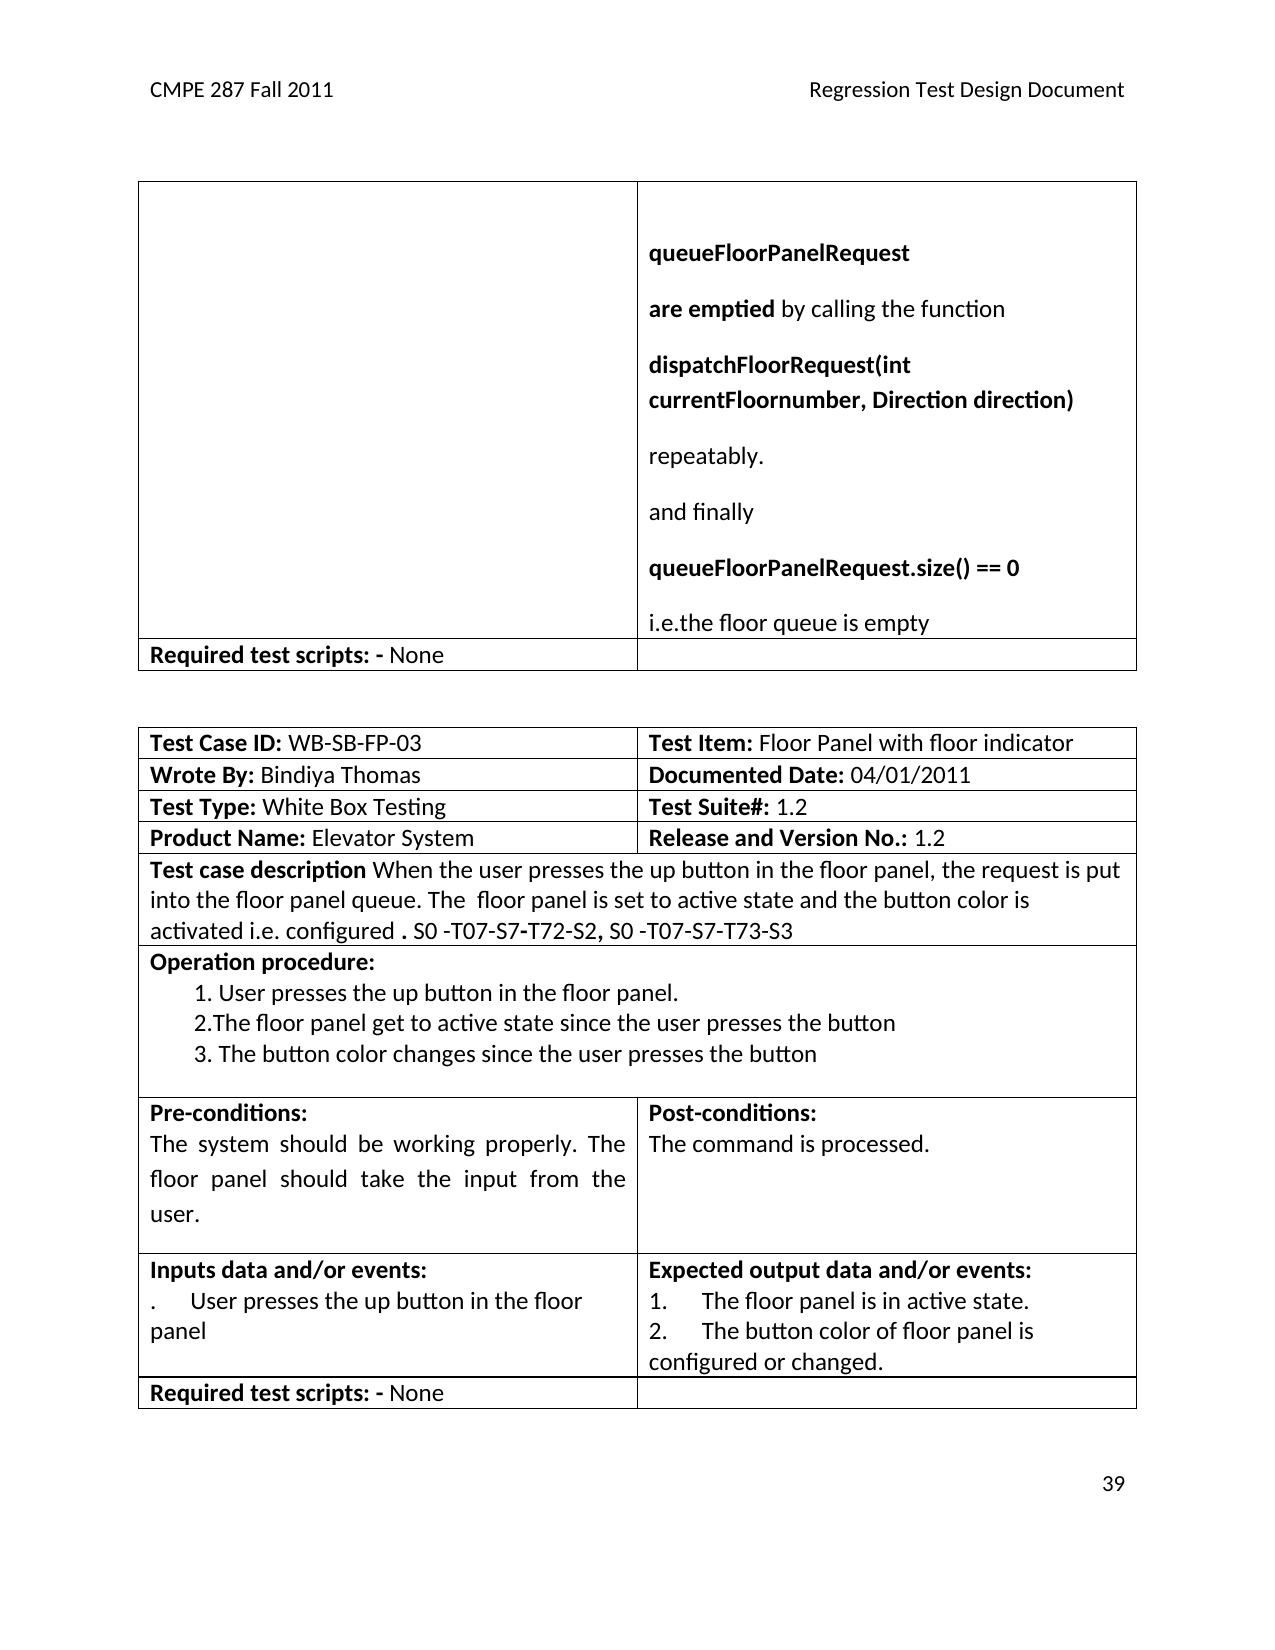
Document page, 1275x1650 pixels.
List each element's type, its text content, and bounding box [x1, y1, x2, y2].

table_cell Release and Version No.: 1.2 [638, 822, 1136, 853]
table_cell [638, 639, 1136, 670]
table_cell Wrote By: Bindiya Thomas [139, 759, 637, 790]
table_cell [638, 1378, 1136, 1408]
table_cell Test Type: White Box Testing [139, 791, 637, 821]
table_cell Test Suite#: 1.2 [638, 791, 1136, 821]
table_cell Test case description When the user presses the up button in the floor panel, the request is put into the floor panel queue. The floor panel is set to active state and the button color is activated i.e. configured . S0 -T07-S7-T72-S2, S0 -T07-S7-T73-S3 [139, 854, 1136, 945]
table_header Test Case ID: WB-SB-FP-03 [139, 728, 637, 758]
table_cell Required test scripts: - None [139, 639, 637, 670]
table_cell Documented Date: 04/01/2011 [638, 759, 1136, 790]
table_cell Required test scripts: - None [139, 1378, 637, 1408]
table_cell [139, 182, 637, 638]
table_cell Product Name: Elevator System [139, 822, 637, 853]
table_cell Operation procedure: 1. User presses the up button in the floor panel. 2.The floor panel get to active state since the user presses the button 3. The button color changes since the user presses the button [139, 946, 1136, 1097]
table_cell Expected output data and/or events: 1. The floor panel is in active state. 2. The button color of floor panel is configured or changed. [638, 1254, 1136, 1376]
table_cell Inputs data and/or events: . User presses the up button in the floor panel [139, 1254, 637, 1376]
table_header Test Item: Floor Panel with floor indicator [638, 728, 1136, 758]
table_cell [638, 182, 1136, 638]
table_cell Pre-conditions: The system should be working properly. The floor panel should take the input from the user. [139, 1098, 637, 1253]
table_cell Post-conditions: The command is processed. [638, 1098, 1136, 1253]
